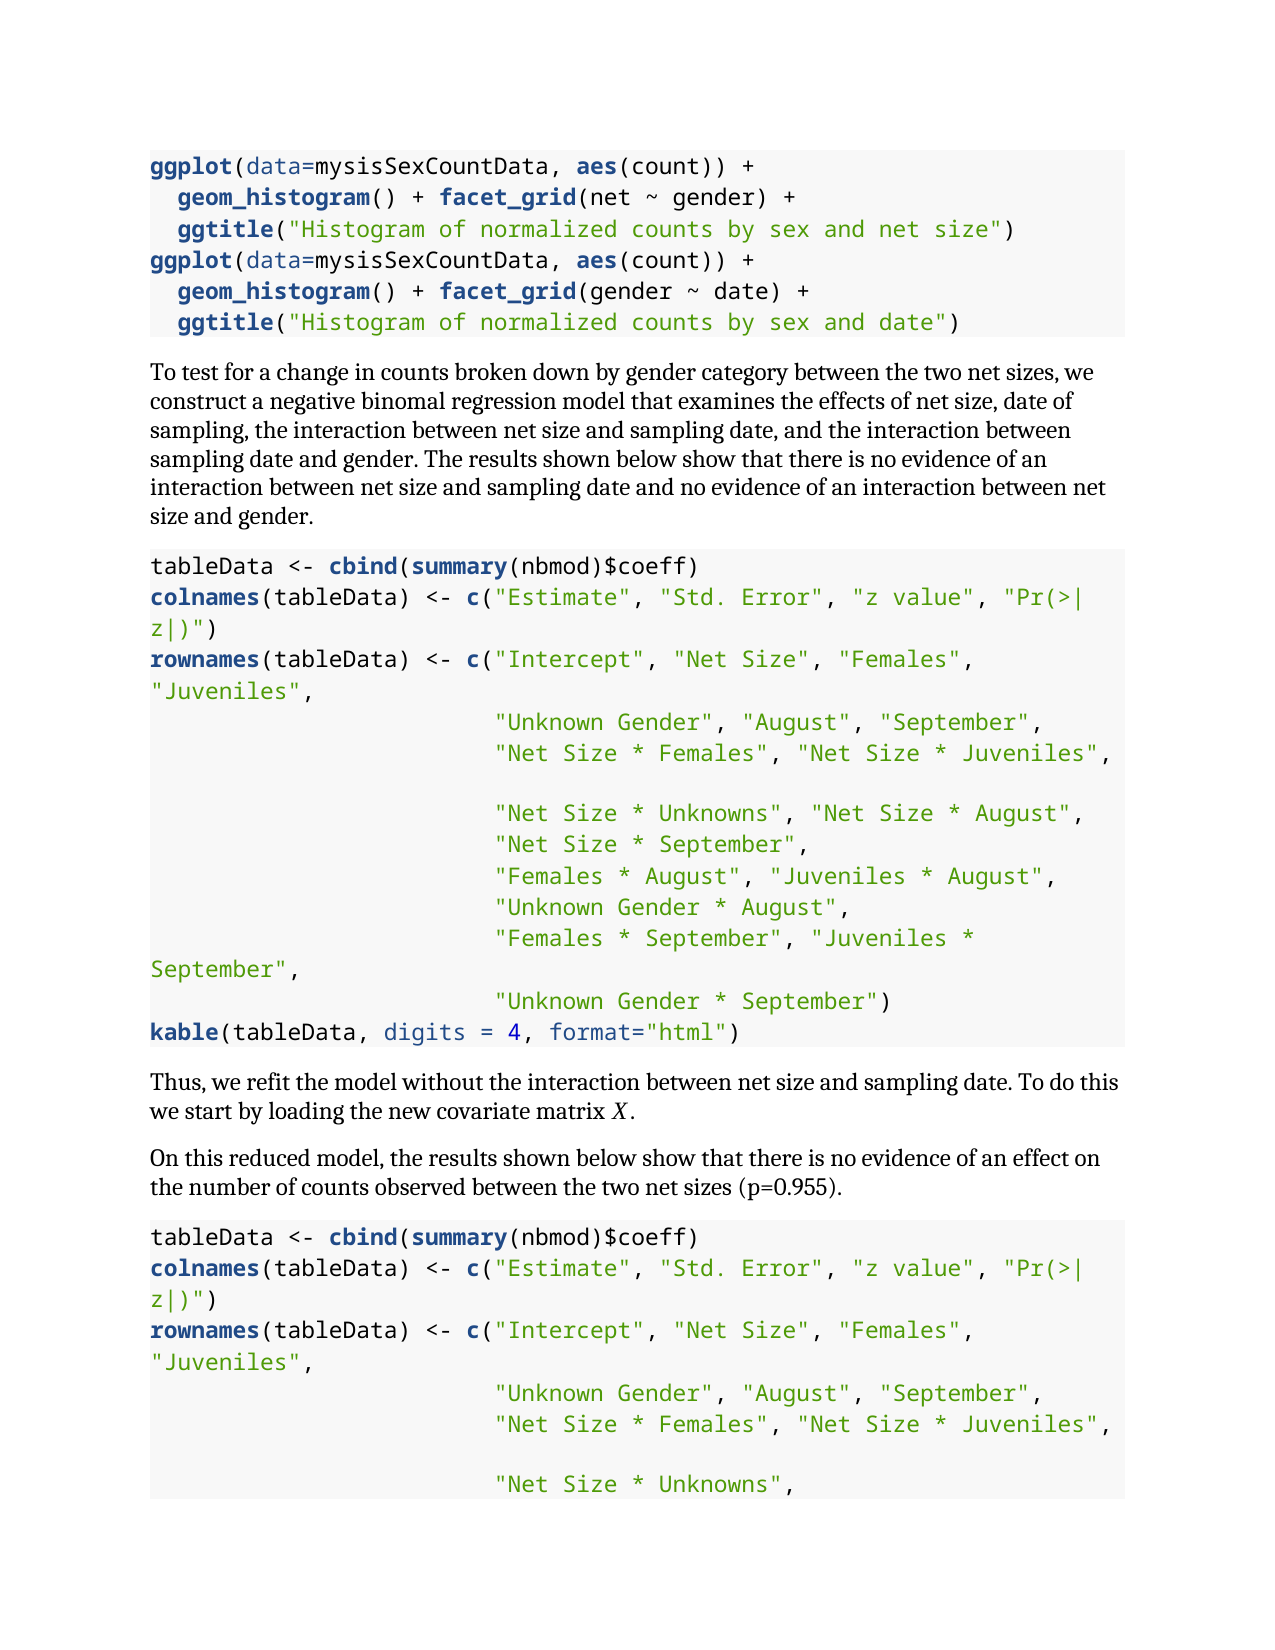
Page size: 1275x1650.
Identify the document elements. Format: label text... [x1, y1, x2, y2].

text Thus, we refit the model without the interaction between net size and sampling date. To do this we start by loading the new covariate matrix . [150, 1068, 1125, 1125]
text On this reduced model, the results shown below show that there is no evidence of an effect on the number of counts observed between the two net sizes (p=0.955). [150, 1144, 1125, 1202]
text ggplot(data=mysisSexCountData, aes(count)) + geom_histogram() + facet_grid(net ~ gender) + ggtitle("Histogram of normalized counts by sex and net size") ggplot(data=mysisSexCountData, aes(count)) + geom_histogram() + facet_grid(gender ~ date) + ggtitle("Histogram of normalized counts by sex and date") [150, 150, 1125, 337]
text tableData <- cbind(summary(nbmod)$coeff) colnames(tableData) <- c("Estimate", "Std. Error", "z value", "Pr(>|z|)") rownames(tableData) <- c("Intercept", "Net Size", "Females", "Juveniles", "Unknown Gender", "August", "September", "Net Size * Females", "Net Size * Juveniles", "Net Size * Unknowns", "Net Size * August", "Net Size * September", "Females * August", "Juveniles * August", "Unknown Gender * August", "Females * September", "Juveniles * September", "Unknown Gender * September") kable(tableData, digits = 4, format="html") [150, 549, 1125, 1047]
text To test for a change in counts broken down by gender category between the two net sizes, we construct a negative binomal regression model that examines the effects of net size, date of sampling, the interaction between net size and sampling date, and the interaction between sampling date and gender. The results shown below show that there is no evidence of an interaction between net size and sampling date and no evidence of an interaction between net size and gender. [150, 358, 1125, 531]
